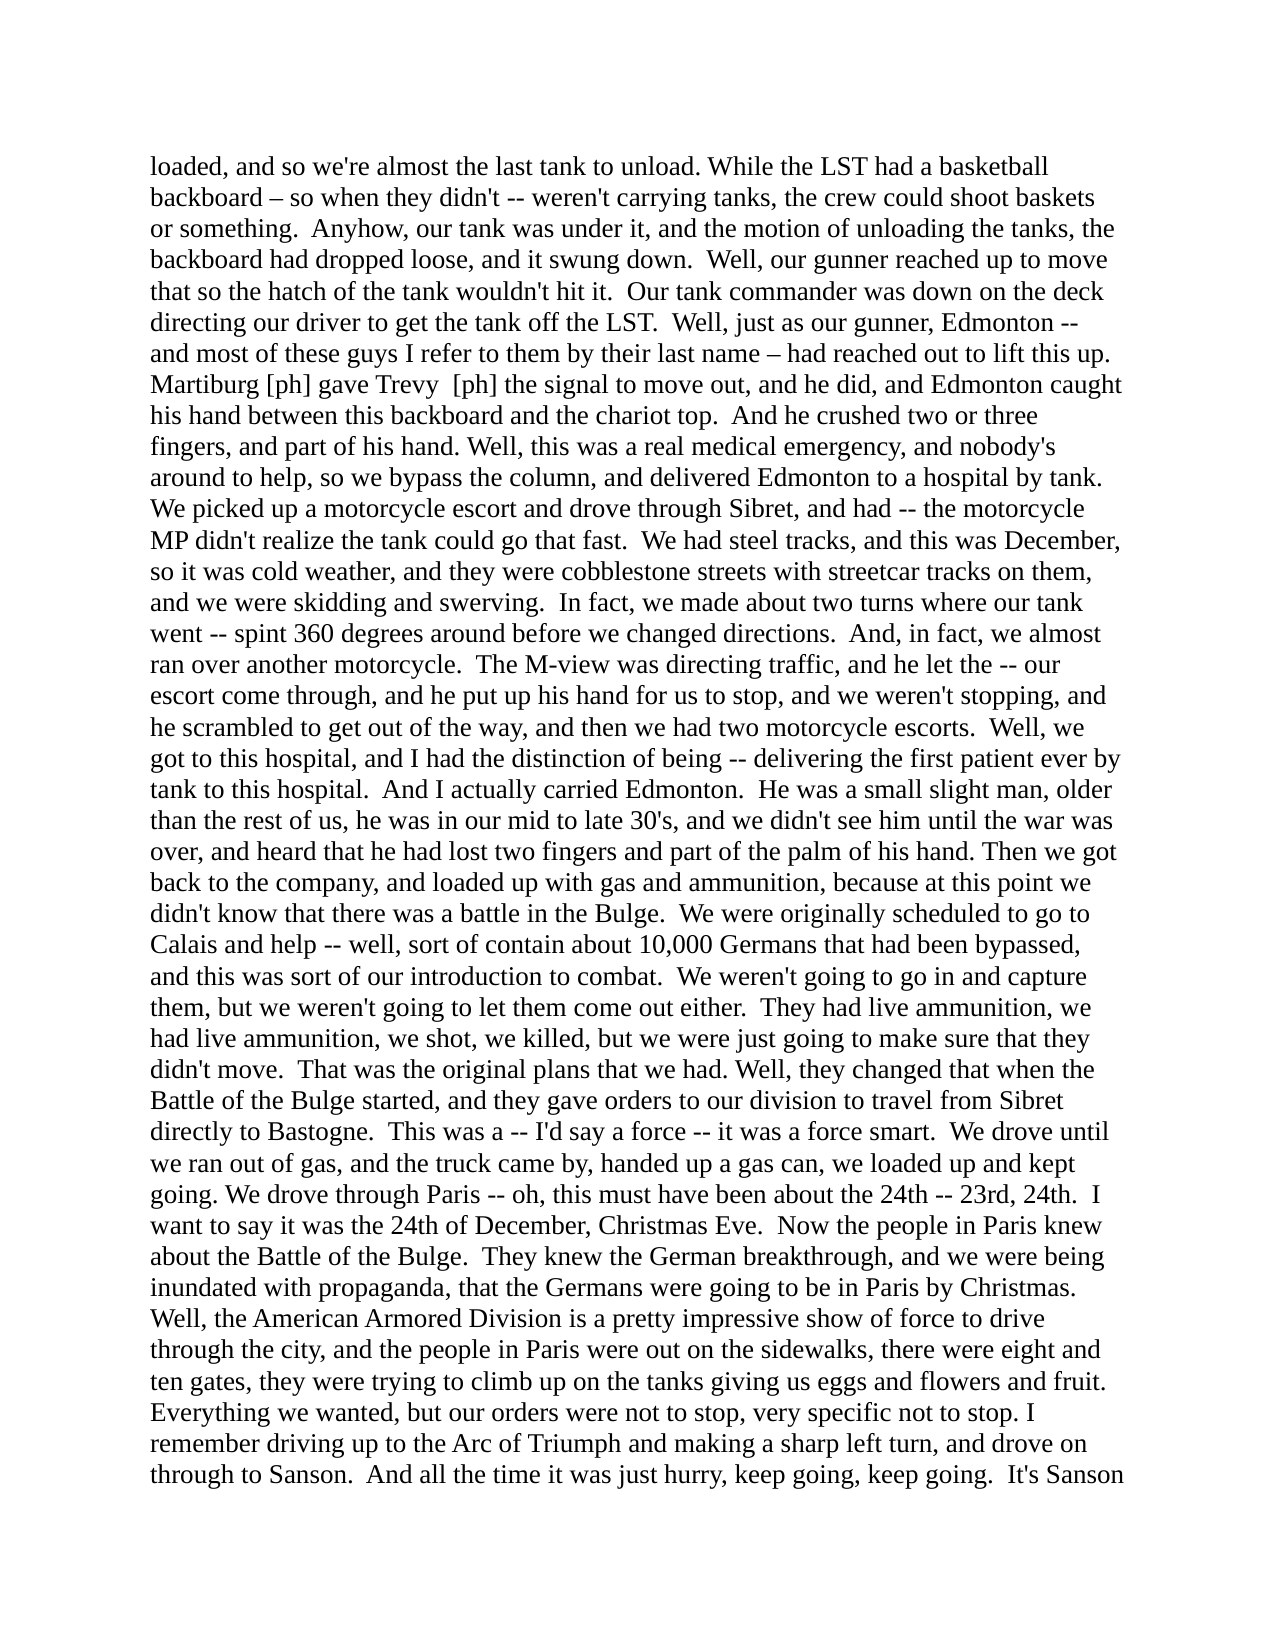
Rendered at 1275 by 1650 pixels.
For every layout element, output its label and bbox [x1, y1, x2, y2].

text [150, 150, 1125, 1489]
